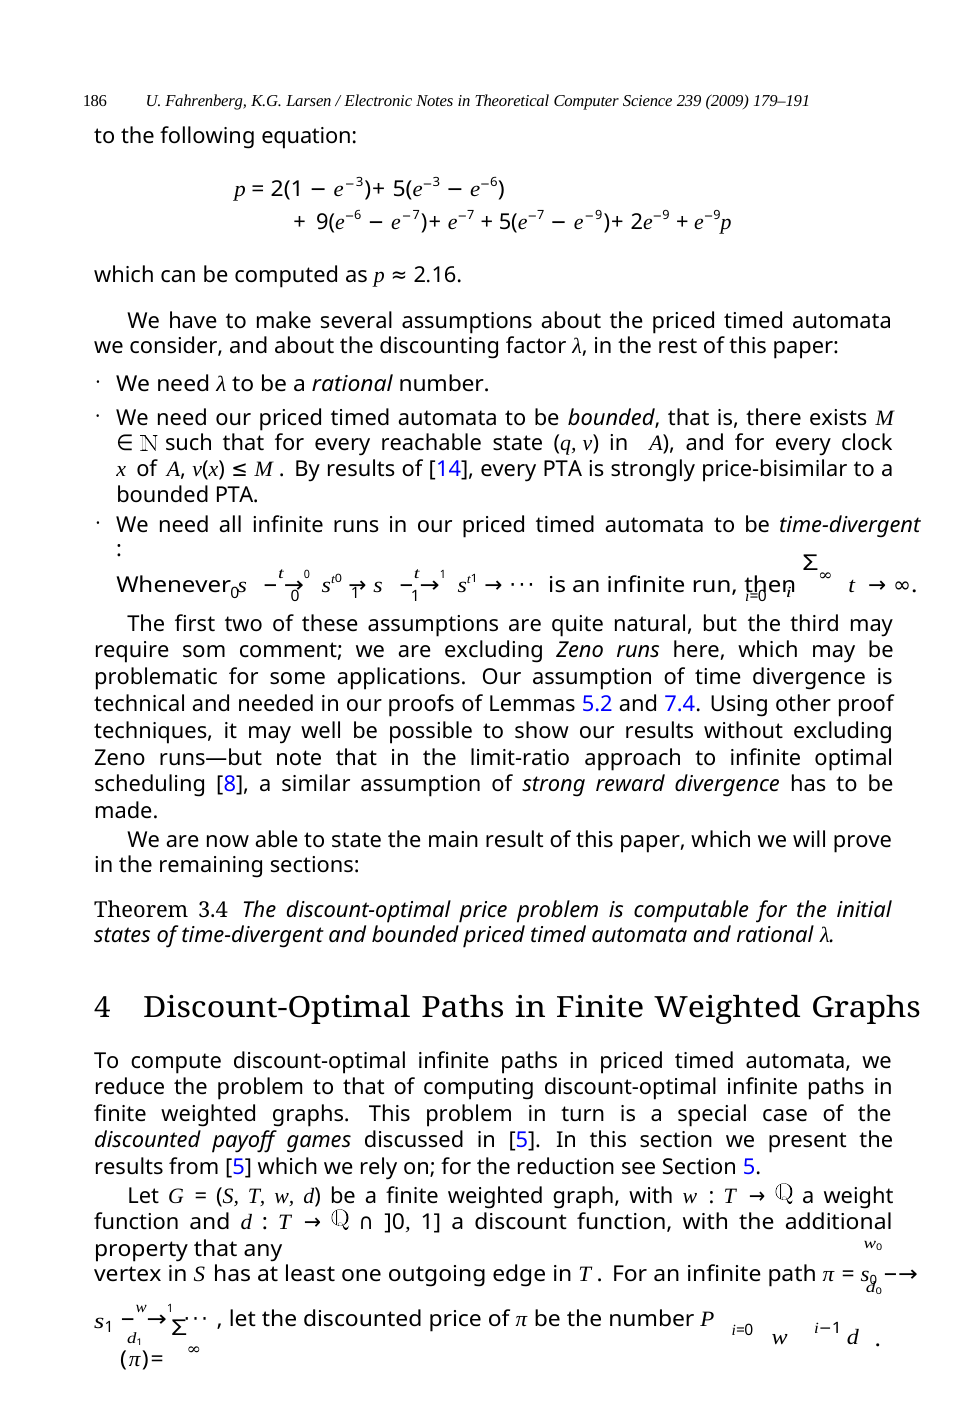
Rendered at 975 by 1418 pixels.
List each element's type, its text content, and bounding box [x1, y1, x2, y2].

list We need all infinite runs in our priced timed automata to be time-divergent : [95, 514, 921, 561]
text which can be computed as p ≈ 2.16. [94, 258, 921, 288]
text To compute discount-optimal infinite paths in priced timed automata, we reduce the problem to that of computing discount-optimal infinite paths in finite weighted graphs. This problem in turn is a special case of the discounted payoff games discussed in [5]. In this section we present the results from [5] which we rely on; for the reduction see Section 5. [94, 1047, 893, 1181]
text Let G = (S, T, w, d) be a finite weighted graph, with w : T → a weight function and d : T → ∩ ]0, 1] a discount function, with the additional property that any [94, 1182, 893, 1263]
text We are now able to state the main result of this paper, which we will prove in the remaining sections: [94, 826, 893, 879]
subtitle Discount-Optimal Paths in Finite Weighted Graphs [94, 986, 921, 1026]
picture [140, 435, 158, 451]
text + 9(e−6 − e−7)+ e−7 + 5(e−7 − e−9)+ 2e−9 + e−9p [140, 206, 884, 236]
text The first two of these assumptions are quite natural, but the third may require som comment; we are excluding Zeno runs here, which may be problematic for some applications. Our assumption of time divergence is technical and needed in our proofs of Lemmas 5.2 and 7.4. Using other proof techniques, it may well be possible to show our results without excluding Zeno runs—but note that in the limit-ratio approach to infinite optimal scheduling [8], a similar assumption of strong reward divergence has to be made. [94, 610, 893, 825]
text vertex in S has at least one outgoing edge in T . For an infinite path π = s0 −→ [94, 1263, 921, 1287]
list We need our priced timed automata to be bounded, that is, there exists M ∈ such that for every reachable state (q, ν) in A), and for every clock x of A, ν(x) ≤ M . By results of [14], every PTA is strongly price-bisimilar to a bounded PTA. [95, 404, 893, 509]
text w i−1 d . [764, 1300, 921, 1352]
list We need λ to be a rational number. [95, 368, 921, 397]
text −w→1 ··· , let the discounted price of π be the number P (π)= Σ∞ [120, 1294, 748, 1375]
text We have to make several assumptions about the priced timed automata we consider, and about the discounting factor λ, in the rest of this paper: [94, 307, 893, 359]
text Whenever s −t→0 st0 → s −t→1 st1 → ··· is an infinite run, then Σ∞ t → ∞. [116, 561, 921, 601]
text to the following equation: [94, 120, 921, 150]
text p = 2(1 − e−3)+ 5(e−3 − e−6) [141, 173, 598, 203]
picture [775, 1183, 793, 1204]
text Theorem 3.4 The discount-optimal price problem is computable for the initial states of time-divergent and bounded priced timed automata and rational λ. [94, 896, 893, 949]
picture [331, 1209, 349, 1230]
